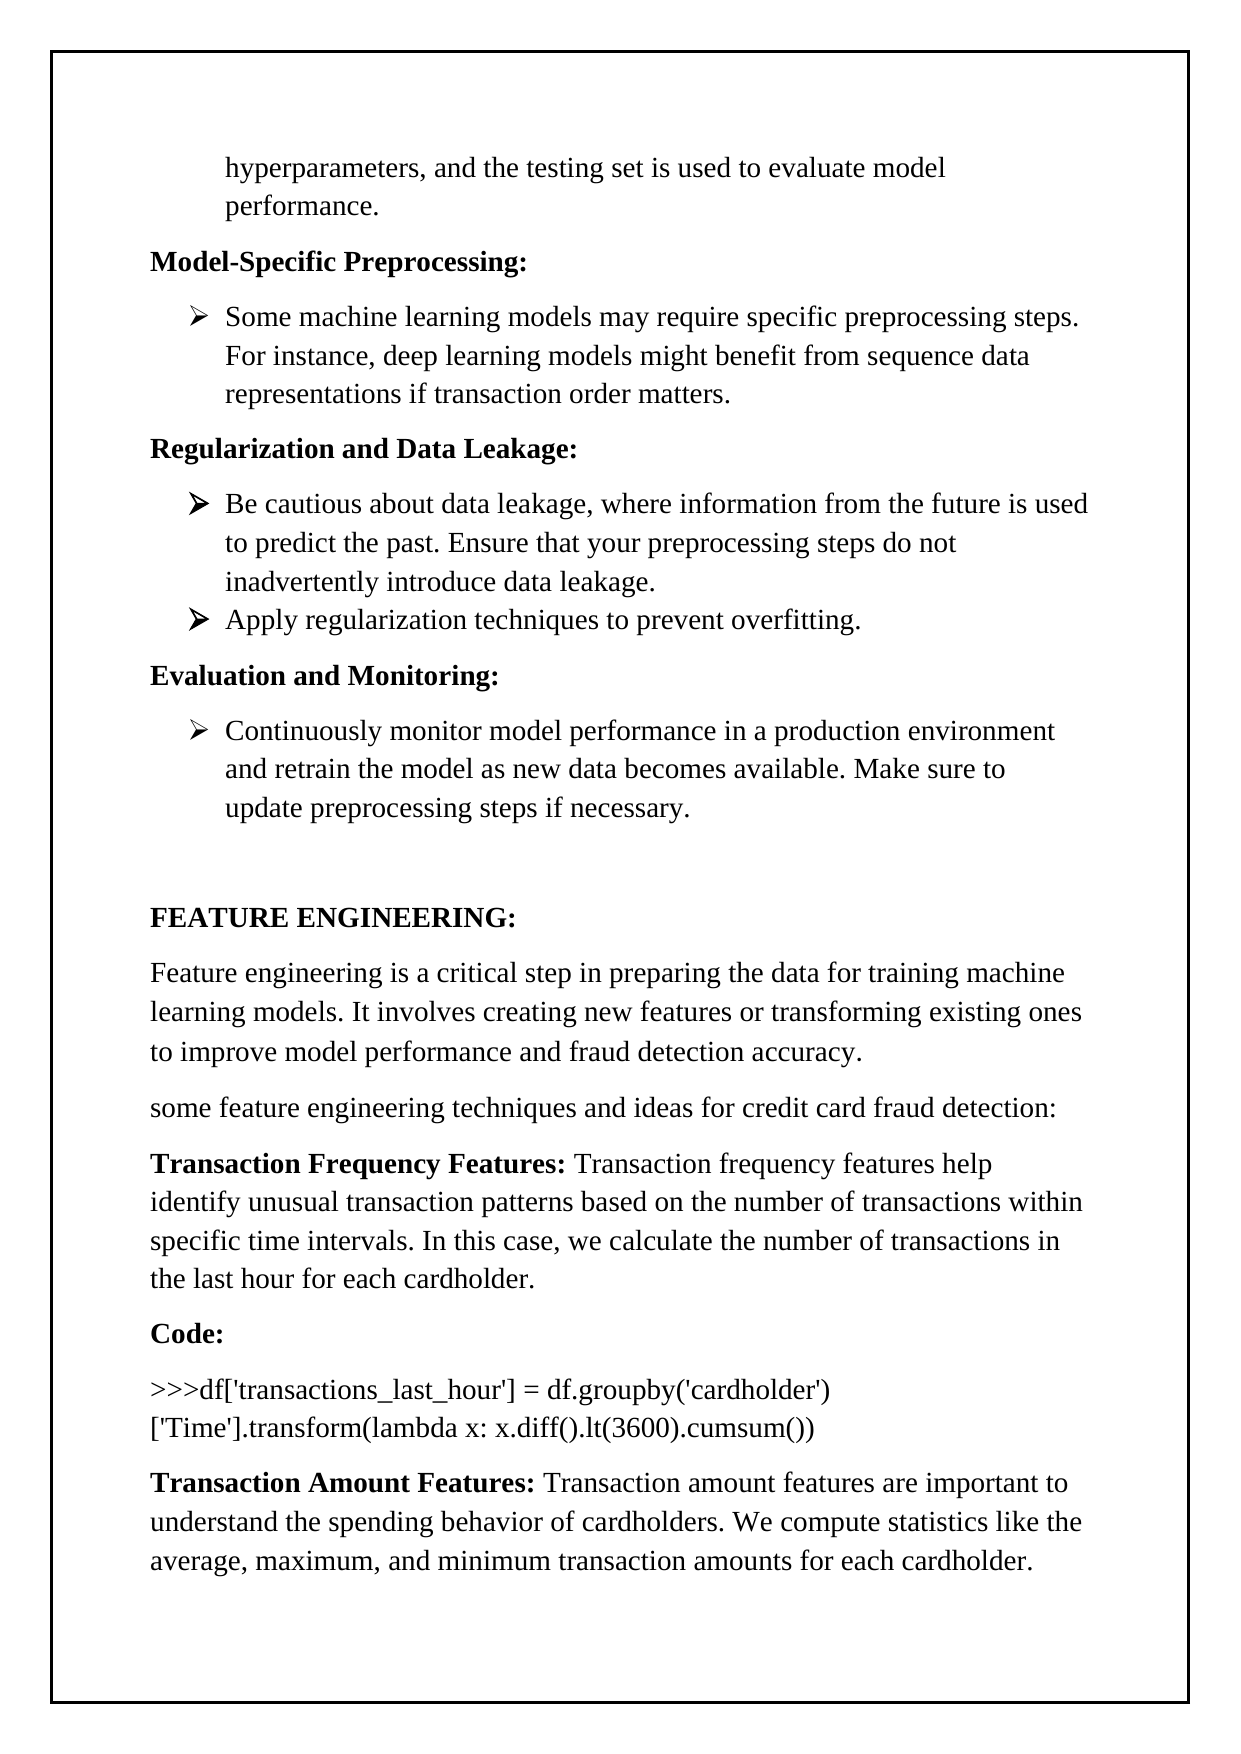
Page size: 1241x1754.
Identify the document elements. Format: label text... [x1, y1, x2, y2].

text some feature engineering techniques and ideas for credit card fraud detection: [150, 1091, 1090, 1124]
text Code: [150, 1317, 1090, 1350]
text >>>df['transactions_last_hour'] = df.groupby('cardholder')['Time'].transform(lambda x: x.diff().lt(3600).cumsum()) [150, 1372, 1090, 1444]
list Be cautious about data leakage, where information from the future is used to predict the past. Ensure that your preprocessing steps do not inadvertently introduce data leakage. [187, 487, 1090, 597]
list Some machine learning models may require specific preprocessing steps. For instance, deep learning models might benefit from sequence data representations if transaction order matters. [187, 299, 1090, 410]
text Feature engineering is a critical step in preparing the data for training machine learning models. It involves creating new features or transforming existing ones to improve model performance and fraud detection accuracy. [150, 956, 1090, 1069]
text Transaction Frequency Features: Transaction frequency features help identify unusual transaction patterns based on the number of transactions within specific time intervals. In this case, we calculate the number of transactions in the last hour for each cardholder. [150, 1146, 1090, 1295]
text Evaluation and Monitoring: [150, 658, 1090, 691]
text FEATURE ENGINEERING: [150, 900, 1090, 934]
list Continuously monitor model performance in a production environment and retrain the model as new data becomes available. Make sure to update preprocessing steps if necessary. [187, 713, 1090, 823]
text Model-Specific Preprocessing: [150, 244, 1090, 277]
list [187, 150, 1090, 222]
list Apply regularization techniques to prevent overfitting. [187, 602, 1090, 636]
text Transaction Amount Features: Transaction amount features are important to understand the spending behavior of cardholders. We compute statistics like the average, maximum, and minimum transaction amounts for each cardholder. [150, 1466, 1090, 1576]
text Regularization and Data Leakage: [150, 431, 1090, 465]
